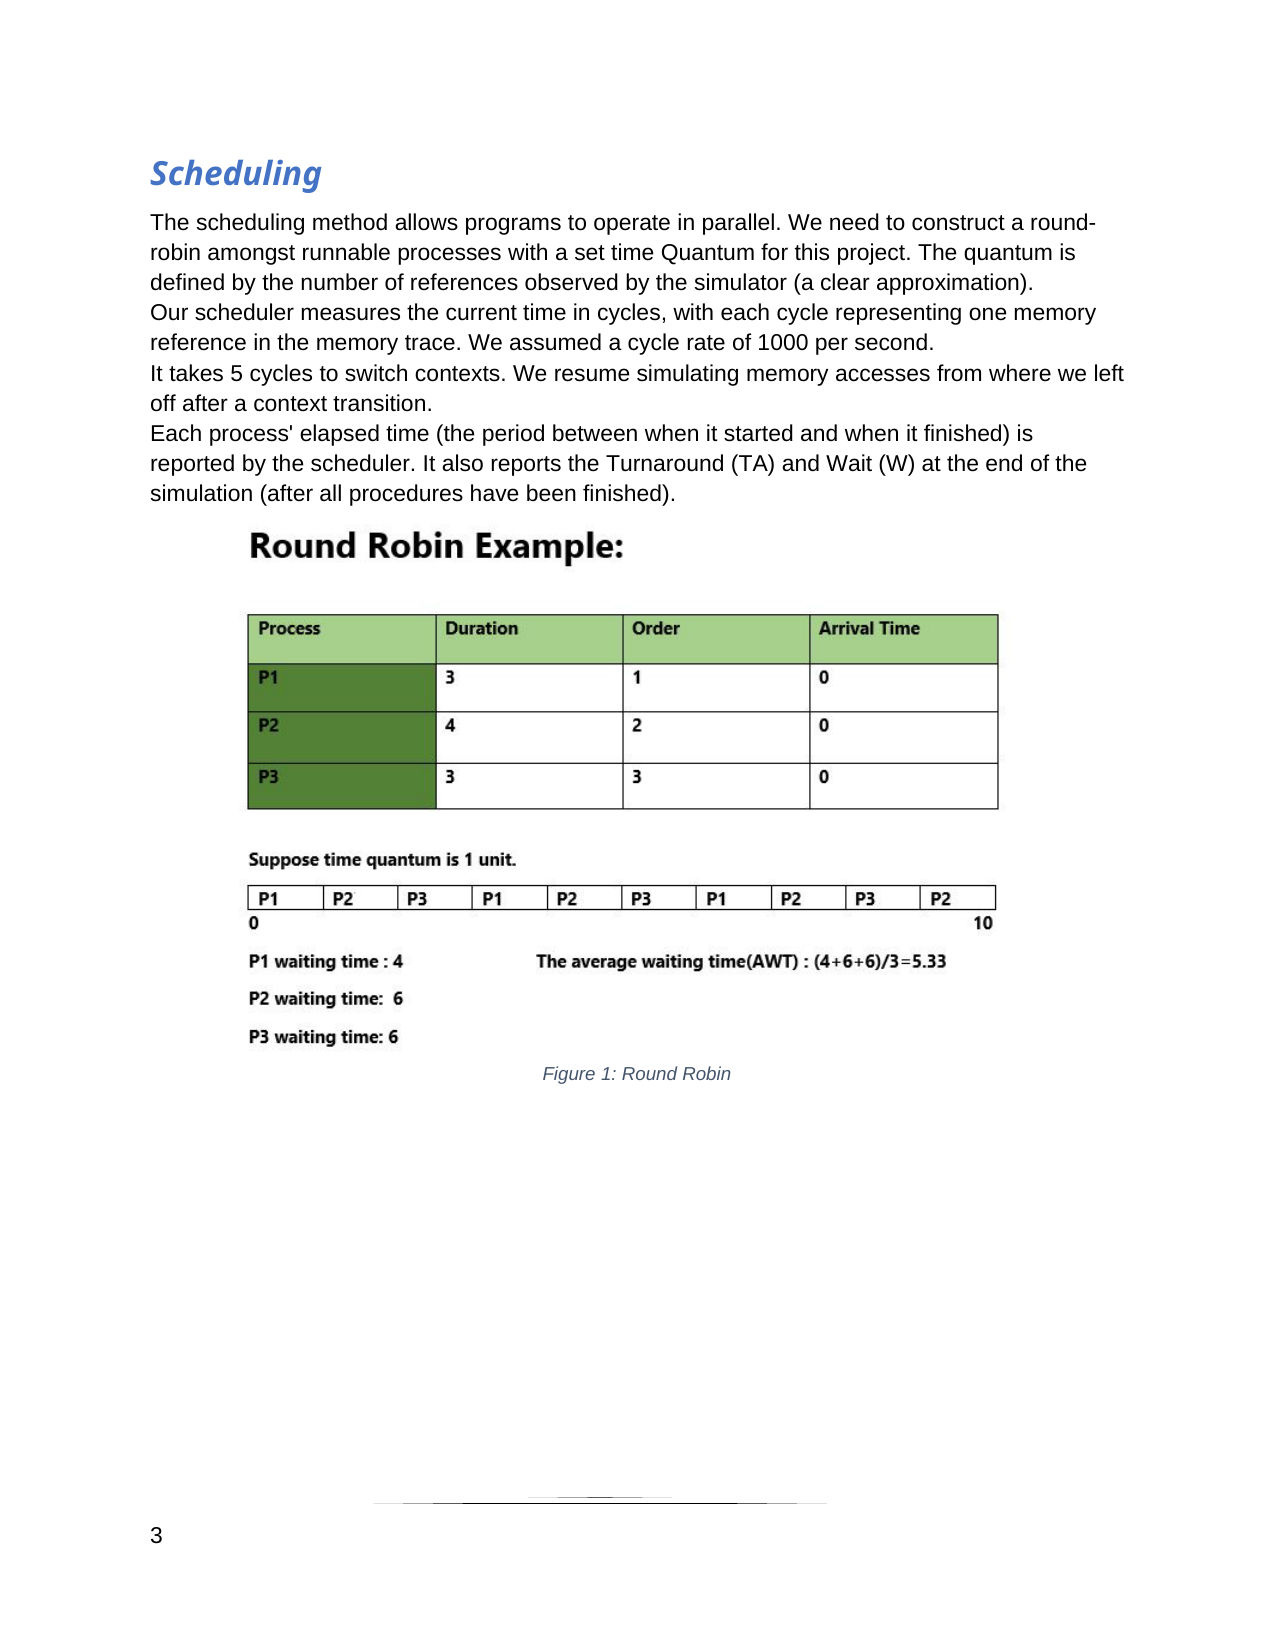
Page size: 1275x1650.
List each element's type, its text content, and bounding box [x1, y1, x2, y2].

subtitle Scheduling [150, 150, 1125, 195]
text Figure 1: Round Robin [150, 1063, 1125, 1085]
text It takes 5 cycles to switch contexts. We resume simulating memory accesses from where we left off after a context transition. [150, 359, 1125, 416]
text The scheduling method allows programs to operate in parallel. We need to construct a round-robin amongst runnable processes with a set time Quantum for this project. The quantum is defined by the number of references observed by the simulator (a clear approximation). [150, 208, 1125, 295]
text Each process' elapsed time (the period between when it started and when it finished) is reported by the scheduler. It also reports the Turnaround (TA) and Wait (W) at the end of the simulation (after all procedures have been finished). [150, 420, 1125, 507]
picture [232, 510, 1043, 1060]
text Our scheduler measures the current time in cycles, with each cycle representing one memory reference in the memory trace. We assumed a cycle rate of 1000 per second. [150, 299, 1125, 356]
